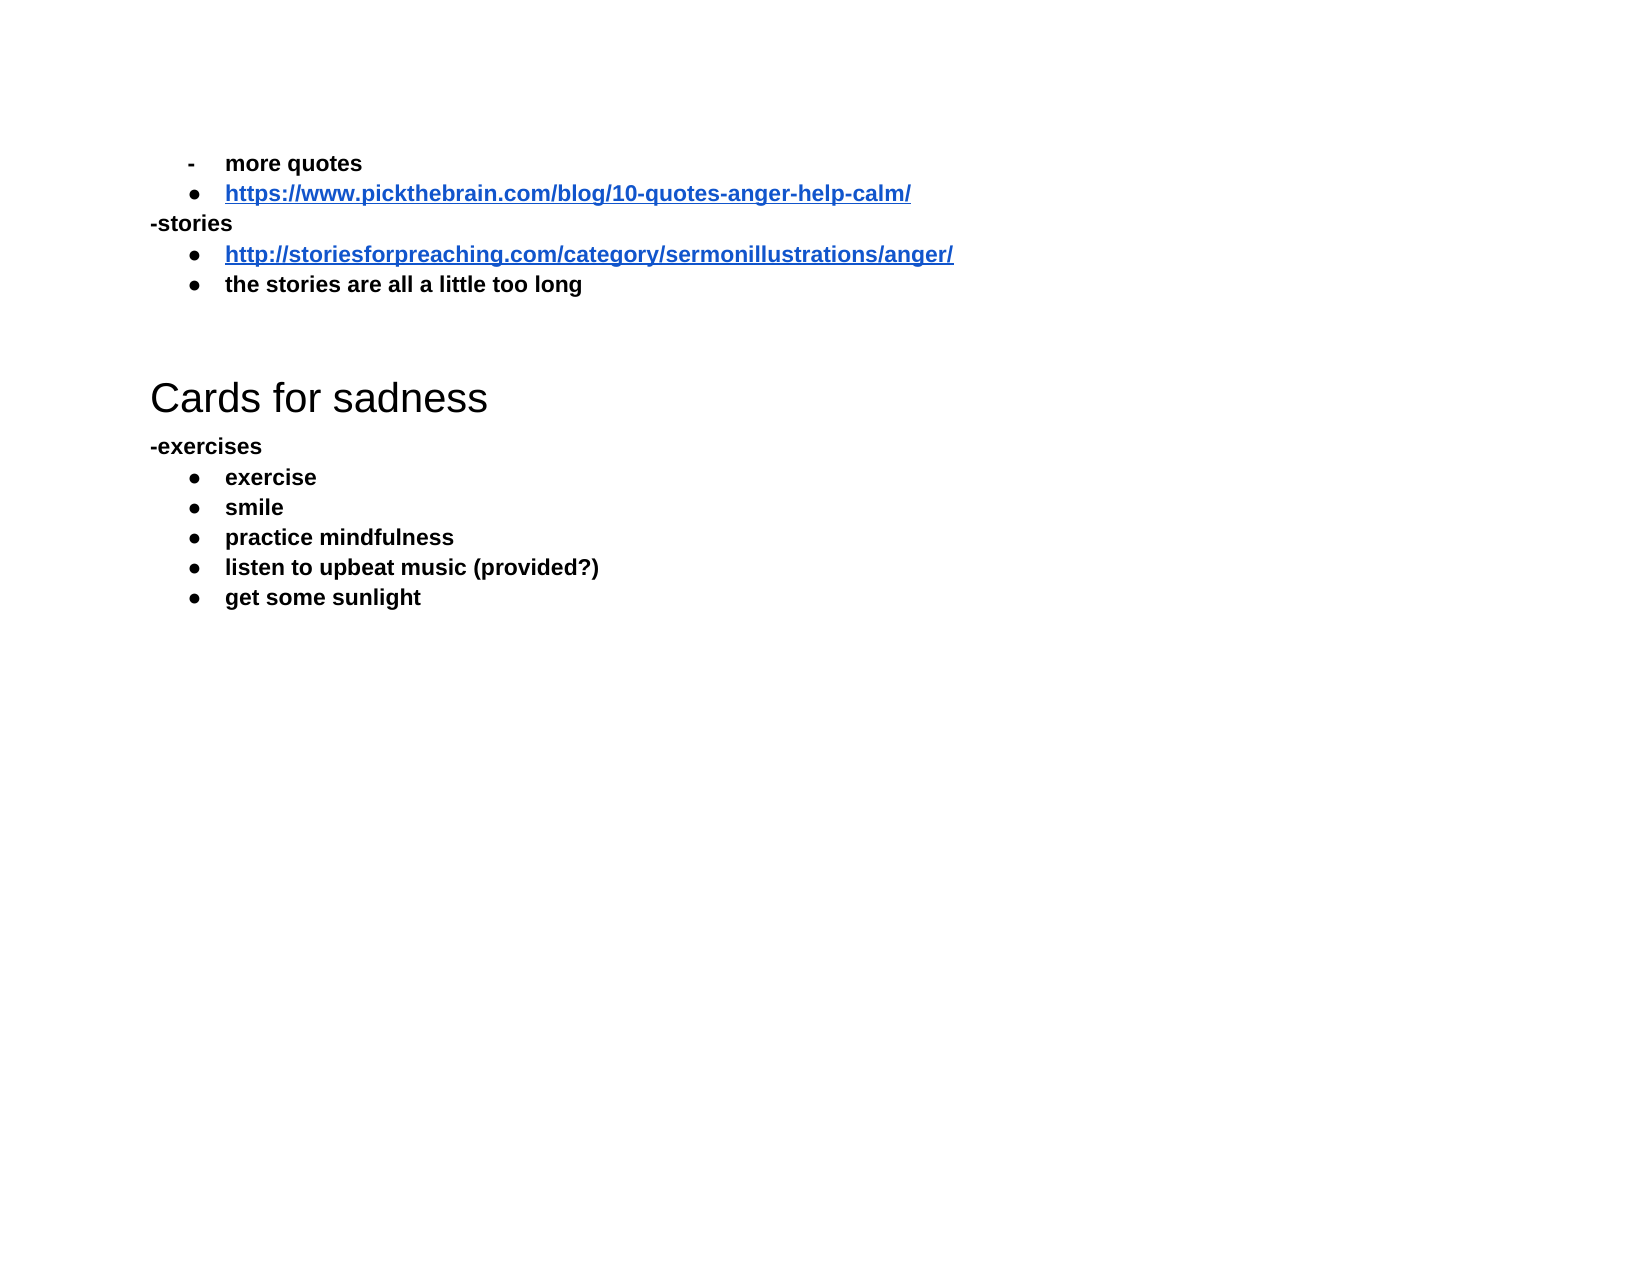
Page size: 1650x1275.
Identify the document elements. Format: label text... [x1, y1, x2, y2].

list exercise [187, 463, 1500, 490]
text -exercises [150, 433, 1500, 460]
list the stories are all a little too long [187, 271, 1500, 297]
list get some sunlight [187, 584, 1500, 611]
list more quotes [187, 150, 1500, 176]
subtitle Cards for sadness [150, 373, 1500, 421]
list listen to upbeat music (provided?) [187, 554, 1500, 581]
list http://storiesforpreaching.com/category/sermonillustrations/anger/ [187, 241, 1500, 267]
list smile [187, 494, 1500, 520]
text -stories [150, 210, 1500, 237]
list https://www.pickthebrain.com/blog/10-quotes-anger-help-calm/ [187, 180, 1500, 207]
list practice mindfulness [187, 524, 1500, 550]
